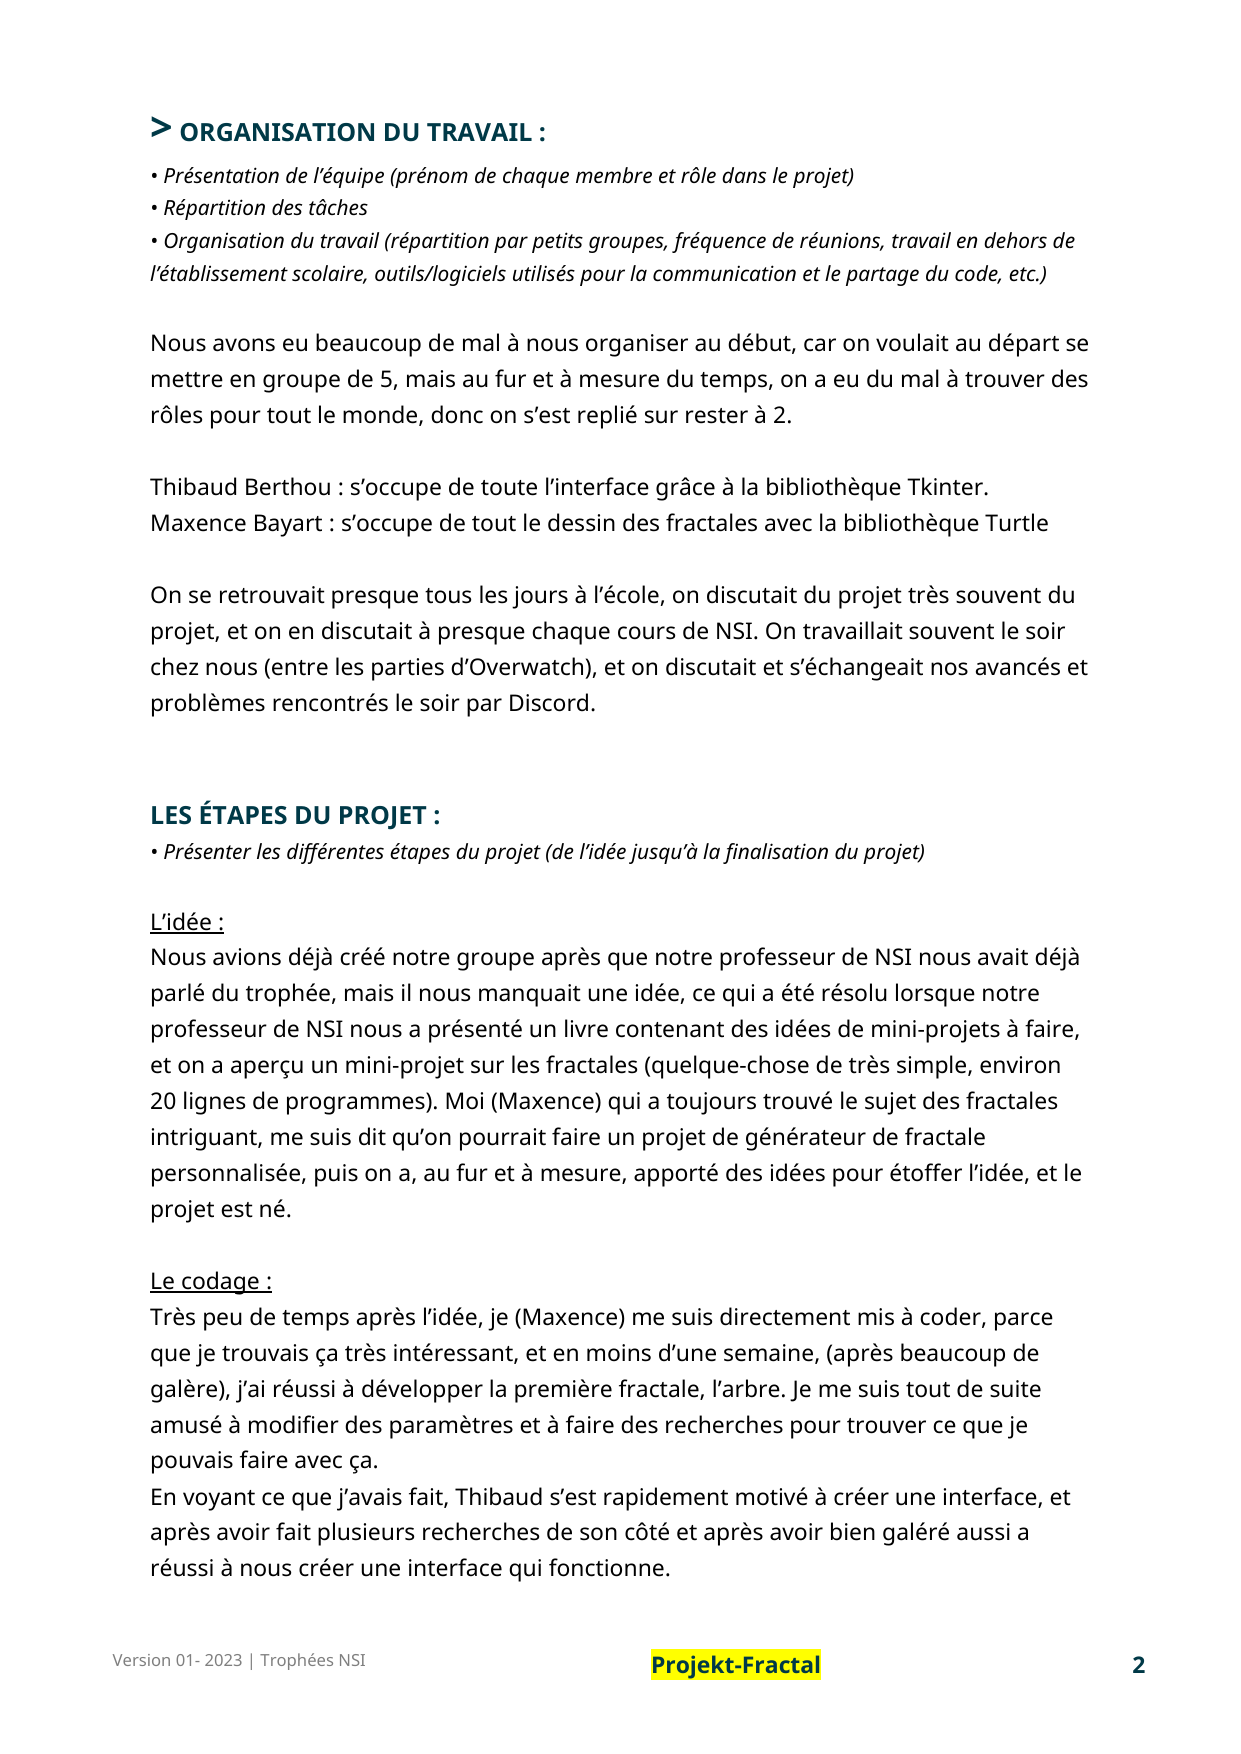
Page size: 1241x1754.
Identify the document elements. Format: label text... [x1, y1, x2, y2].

text Nous avons eu beaucoup de mal à nous organiser au début, car on voulait au départ se mettre en groupe de 5, mais au fur et à mesure du temps, on a eu du mal à trouver des rôles pour tout le monde, donc on s’est replié sur rester à 2. [150, 327, 1090, 430]
text • Organisation du travail (répartition par petits groupes, fréquence de réunions, travail en dehors de l’établissement scolaire, outils/logiciels utilisés pour la communication et le partage du code, etc.) [150, 226, 1090, 287]
text Nous avions déjà créé notre groupe après que notre professeur de NSI nous avait déjà parlé du trophée, mais il nous manquait une idée, ce qui a été résolu lorsque notre professeur de NSI nous a présenté un livre contenant des idées de mini-projets à faire, et on a aperçu un mini-projet sur les fractales (quelque-chose de très simple, environ 20 lignes de programmes). Moi (Maxence) qui a toujours trouvé le sujet des fractales intriguant, me suis dit qu’on pourrait faire un projet de générateur de fractale personnalisée, puis on a, au fur et à mesure, apporté des idées pour étoffer l’idée, et le projet est né. [150, 941, 1090, 1224]
text L’idée : [150, 905, 1090, 937]
text Thibaud Berthou : s’occupe de toute l’interface grâce à la bibliothèque Tkinter. [150, 471, 1090, 502]
text Le codage : [150, 1265, 1090, 1296]
text LES ÉTAPES DU PROJET : [150, 798, 1090, 832]
text En voyant ce que j’avais fait, Thibaud s’est rapidement motivé à créer une interface, et après avoir fait plusieurs recherches de son côté et après avoir bien galéré aussi a réussi à nous créer une interface qui fonctionne. [150, 1480, 1090, 1583]
text • Répartition des tâches [150, 193, 1090, 222]
text On se retrouvait presque tous les jours à l’école, on discutait du projet très souvent du projet, et on en discutait à presque chaque cours de NSI. On travaillait souvent le soir chez nous (entre les parties d’Overwatch), et on discutait et s’échangeait nos avancés et problèmes rencontrés le soir par Discord. [150, 579, 1090, 718]
text • Présentation de l’équipe (prénom de chaque membre et rôle dans le projet) [150, 161, 1090, 189]
text > ORGANISATION DU TRAVAIL : [150, 99, 1090, 153]
text Maxence Bayart : s’occupe de tout le dessin des fractales avec la bibliothèque Turtle [150, 507, 1090, 538]
text • Présenter les différentes étapes du projet (de l’idée jusqu’à la finalisation du projet) [150, 837, 1090, 865]
text Très peu de temps après l’idée, je (Maxence) me suis directement mis à coder, parce que je trouvais ça très intéressant, et en moins d’une semaine, (après beaucoup de galère), j’ai réussi à développer la première fractale, l’arbre. Je me suis tout de suite amusé à modifier des paramètres et à faire des recherches pour trouver ce que je pouvais faire avec ça. [150, 1301, 1090, 1476]
